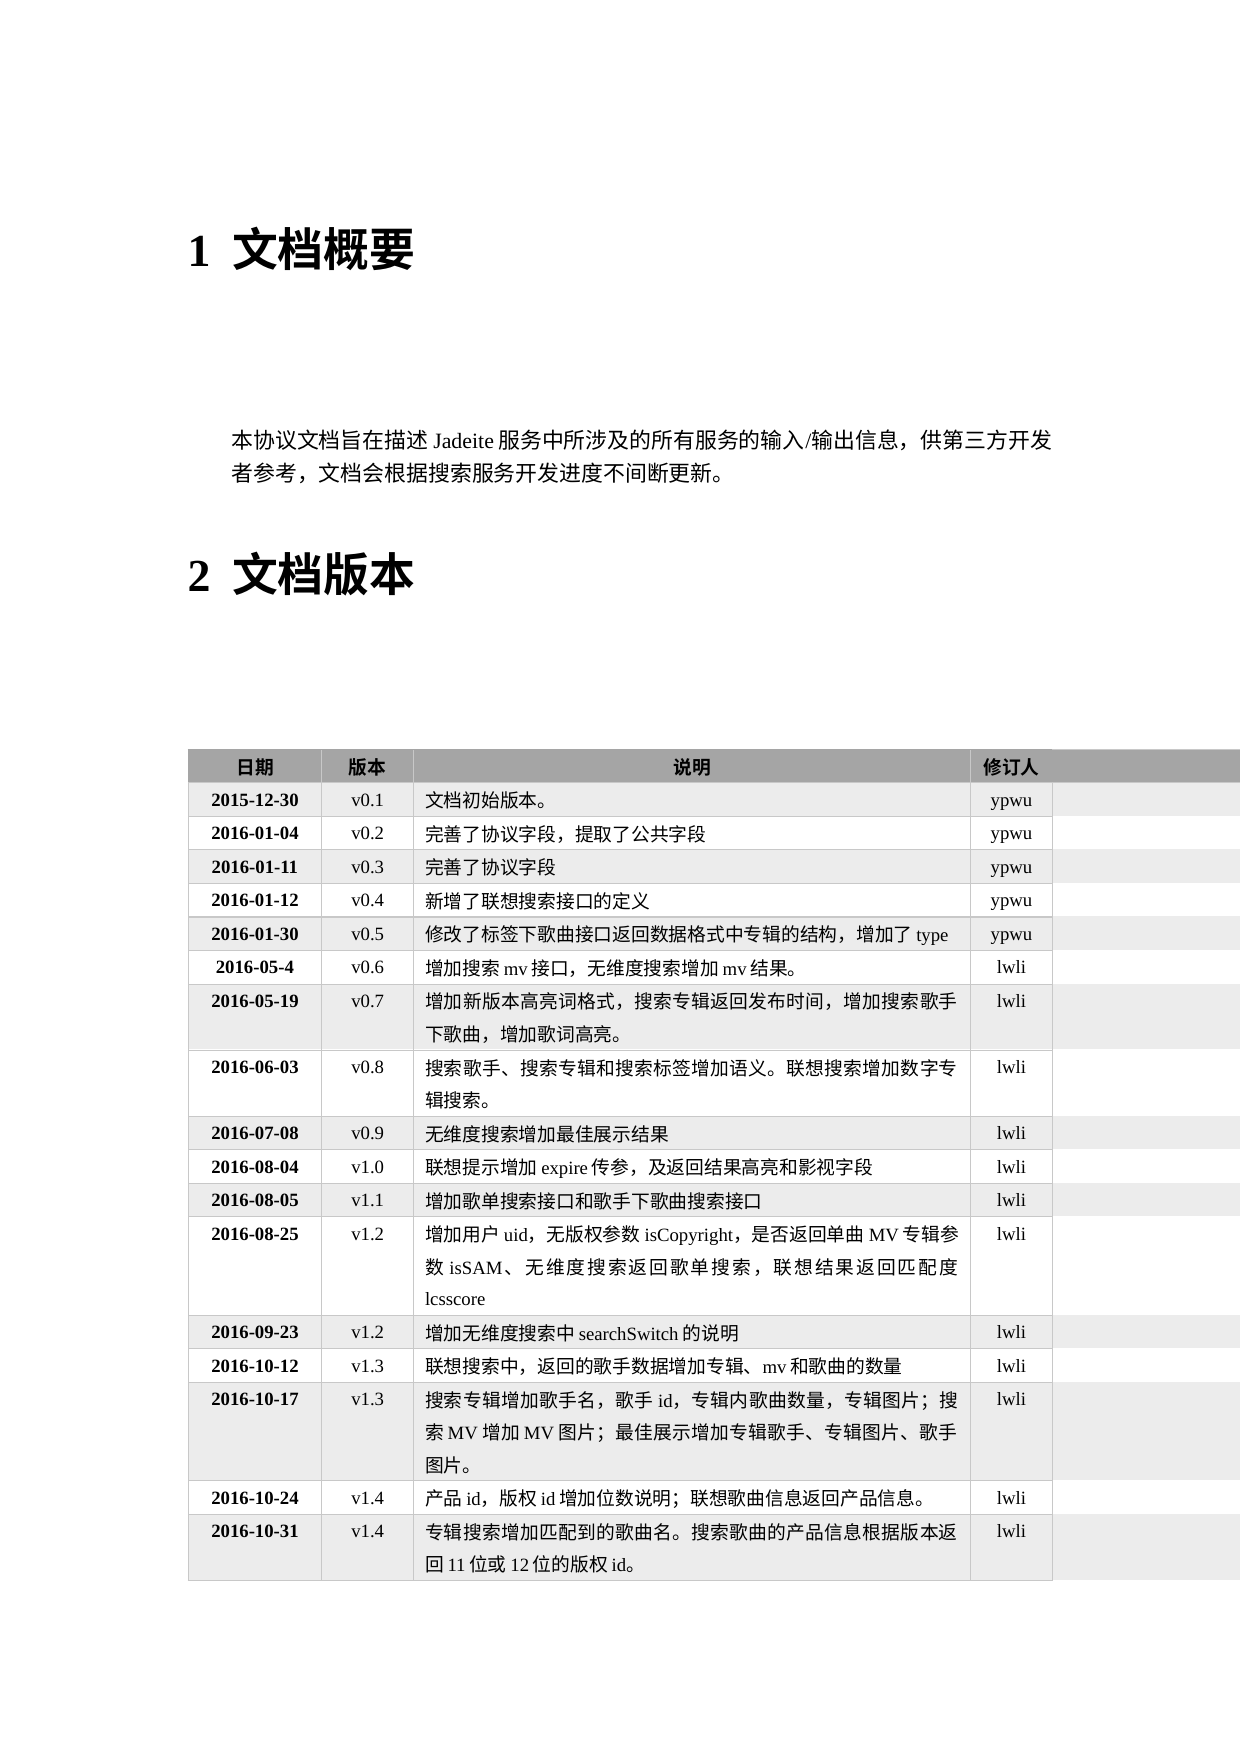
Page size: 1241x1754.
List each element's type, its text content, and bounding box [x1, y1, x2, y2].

table_cell lwli [971, 951, 1052, 983]
table_header 说明 [414, 750, 970, 782]
table_cell lwli [971, 1515, 1052, 1580]
table_cell 新增了联想搜索接口的定义 [414, 884, 970, 916]
table_cell v1.2 [322, 1217, 413, 1315]
table_cell 2016-01-12 [189, 884, 321, 916]
table_cell v0.7 [322, 985, 413, 1049]
table_cell 2016-07-08 [189, 1117, 321, 1149]
table_cell 产品id，版权id增加位数说明；联想歌曲信息返回产品信息。 [414, 1481, 970, 1514]
table_cell 2016-10-31 [189, 1515, 321, 1580]
table_cell ypwu [971, 817, 1052, 849]
table_cell v0.3 [322, 850, 413, 883]
table_cell v1.3 [322, 1383, 413, 1480]
table_cell 2016-06-03 [189, 1051, 321, 1116]
table_cell lwli [971, 985, 1052, 1049]
table_cell 2016-10-24 [189, 1481, 321, 1514]
table_cell v0.1 [322, 783, 413, 816]
table_cell 2016-09-23 [189, 1316, 321, 1348]
table_cell 增加搜索mv接口，无维度搜索增加mv结果。 [414, 951, 970, 983]
table_cell v1.4 [322, 1481, 413, 1514]
table_cell 2015-12-30 [189, 783, 321, 816]
table_cell lwli [971, 1383, 1052, 1480]
table_cell lwli [971, 1217, 1052, 1315]
table_cell ypwu [971, 918, 1052, 950]
table_cell 2016-05-19 [189, 985, 321, 1049]
table_cell ypwu [971, 884, 1052, 916]
table_cell 完善了协议字段，提取了公共字段 [414, 817, 970, 849]
table_cell v0.2 [322, 817, 413, 849]
table_cell 文档初始版本。 [414, 783, 970, 816]
table_cell 增加用户uid，无版权参数isCopyright，是否返回单曲MV专辑参数isSAM、无维度搜索返回歌单搜索，联想结果返回匹配度lcsscore [414, 1217, 970, 1315]
table_cell 联想提示增加expire传参，及返回结果高亮和影视字段 [414, 1150, 970, 1183]
table_cell v1.3 [322, 1349, 413, 1382]
table_cell 增加歌单搜索接口和歌手下歌曲搜索接口 [414, 1184, 970, 1216]
text 本协议文档旨在描述Jadeite服务中所涉及的所有服务的输入/输出信息，供第三方开发者参考，文档会根据搜索服务开发进度不间断更新。 [231, 423, 1053, 488]
table_cell v1.1 [322, 1184, 413, 1216]
table_cell lwli [971, 1316, 1052, 1348]
table_cell ypwu [971, 783, 1052, 816]
subtitle 文档版本 [187, 523, 1053, 621]
table_cell 2016-08-05 [189, 1184, 321, 1216]
subtitle 文档概要 [187, 197, 1053, 295]
table_cell 2016-10-12 [189, 1349, 321, 1382]
table_cell lwli [971, 1349, 1052, 1382]
table_cell v0.5 [322, 918, 413, 950]
table_cell 联想搜索中，返回的歌手数据增加专辑、mv和歌曲的数量 [414, 1349, 970, 1382]
table_header 修订人 [971, 750, 1052, 782]
table_cell v0.4 [322, 884, 413, 916]
table_cell 无维度搜索增加最佳展示结果 [414, 1117, 970, 1149]
table_cell 2016-08-25 [189, 1217, 321, 1315]
table_cell 2016-01-04 [189, 817, 321, 849]
table_cell 2016-01-30 [189, 918, 321, 950]
table_cell lwli [971, 1184, 1052, 1216]
table_cell 2016-05-4 [189, 951, 321, 983]
table_cell 搜索歌手、搜索专辑和搜索标签增加语义。联想搜索增加数字专辑搜索。 [414, 1051, 970, 1116]
table_header 日期 [189, 750, 321, 782]
table_cell 2016-10-17 [189, 1383, 321, 1480]
table_cell lwli [971, 1051, 1052, 1116]
table_cell v0.8 [322, 1051, 413, 1116]
table_cell v0.9 [322, 1117, 413, 1149]
table_header 版本 [322, 750, 413, 782]
table_cell v1.4 [322, 1515, 413, 1580]
table_cell ypwu [971, 850, 1052, 883]
table_cell 2016-08-04 [189, 1150, 321, 1183]
table_cell 搜索专辑增加歌手名，歌手id，专辑内歌曲数量，专辑图片；搜索MV增加MV图片；最佳展示增加专辑歌手、专辑图片、歌手图片。 [414, 1383, 970, 1480]
table_cell v0.6 [322, 951, 413, 983]
table_cell v1.0 [322, 1150, 413, 1183]
table_cell 增加新版本高亮词格式，搜索专辑返回发布时间，增加搜索歌手下歌曲，增加歌词高亮。 [414, 985, 970, 1049]
table_cell 2016-01-11 [189, 850, 321, 883]
table_cell lwli [971, 1150, 1052, 1183]
table_cell lwli [971, 1481, 1052, 1514]
table_cell 专辑搜索增加匹配到的歌曲名。搜索歌曲的产品信息根据版本返回11位或12位的版权id。 [414, 1515, 970, 1580]
table_cell 完善了协议字段 [414, 850, 970, 883]
table_cell 修改了标签下歌曲接口返回数据格式中专辑的结构，增加了type [414, 918, 970, 950]
table_cell lwli [971, 1117, 1052, 1149]
table_cell v1.2 [322, 1316, 413, 1348]
table_cell 增加无维度搜索中searchSwitch的说明 [414, 1316, 970, 1348]
